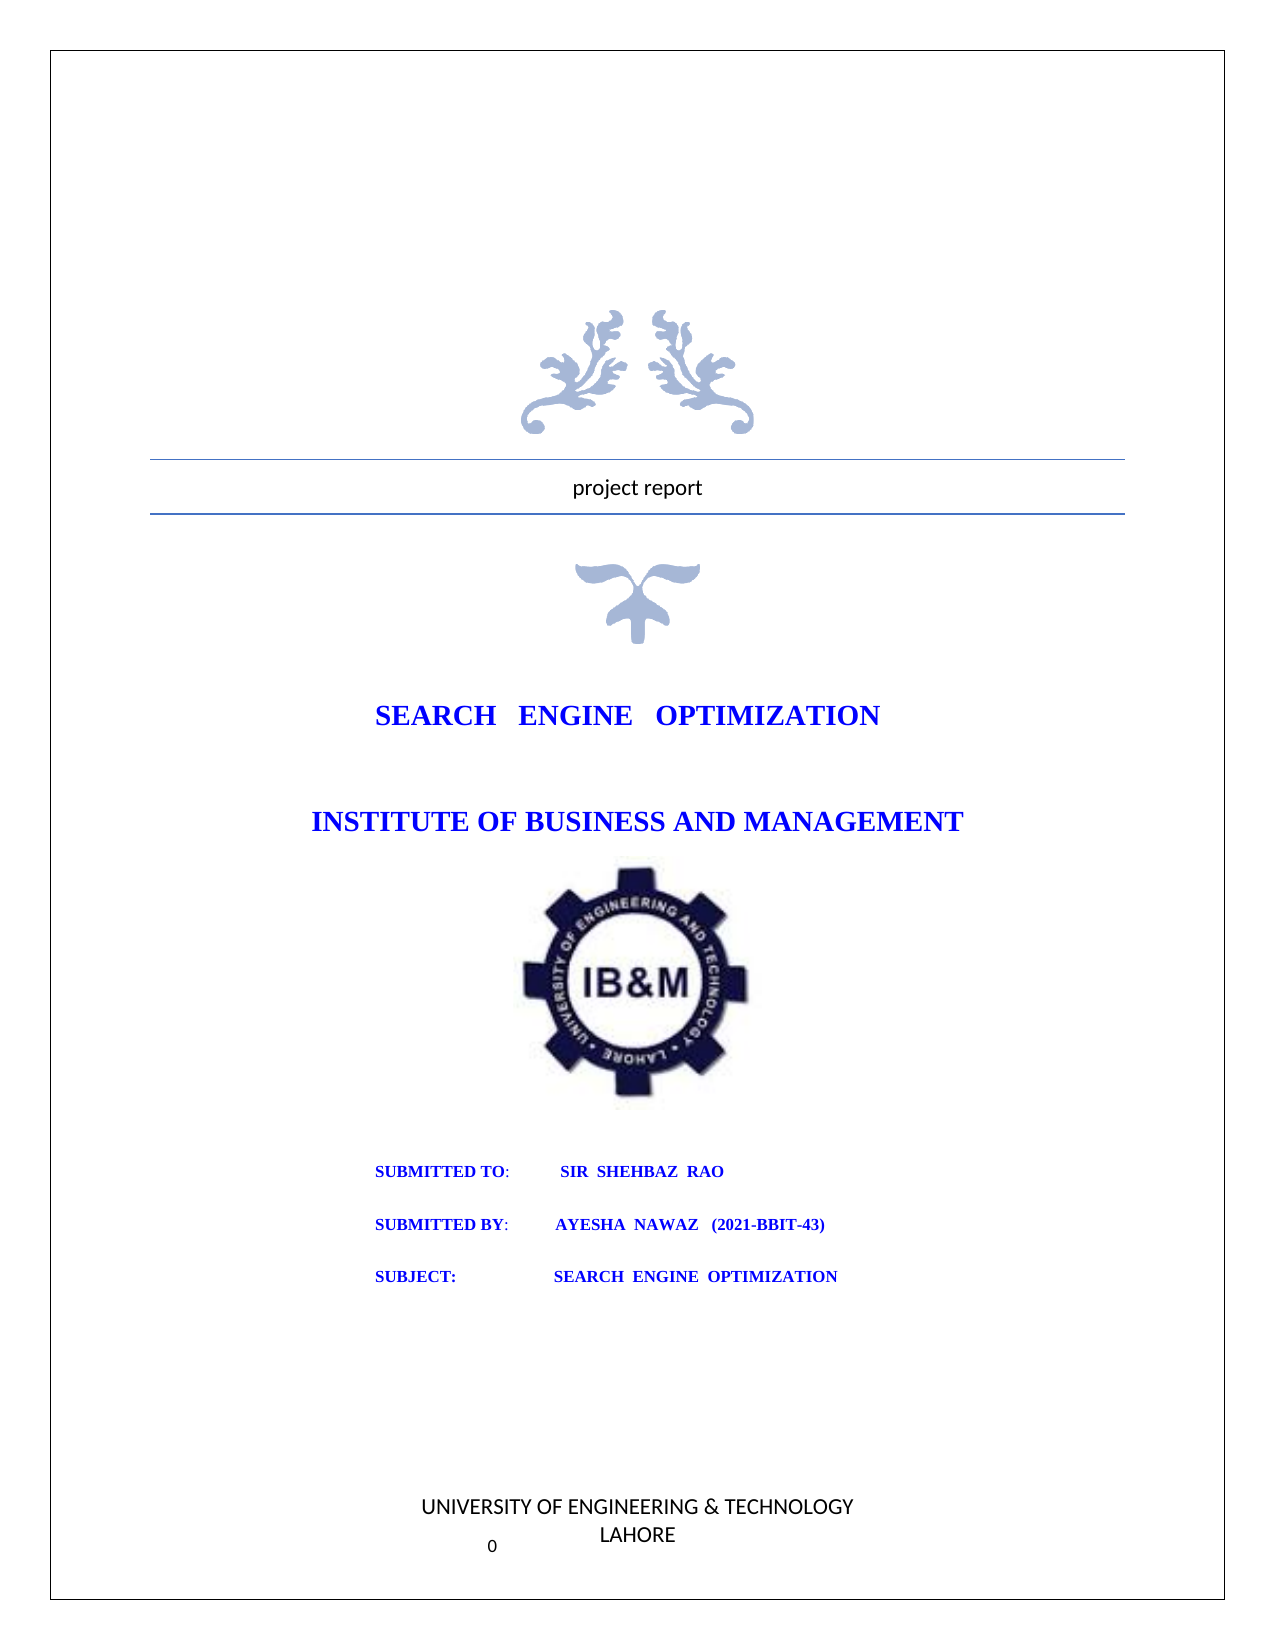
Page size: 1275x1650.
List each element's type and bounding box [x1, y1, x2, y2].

picture [513, 856, 762, 1110]
